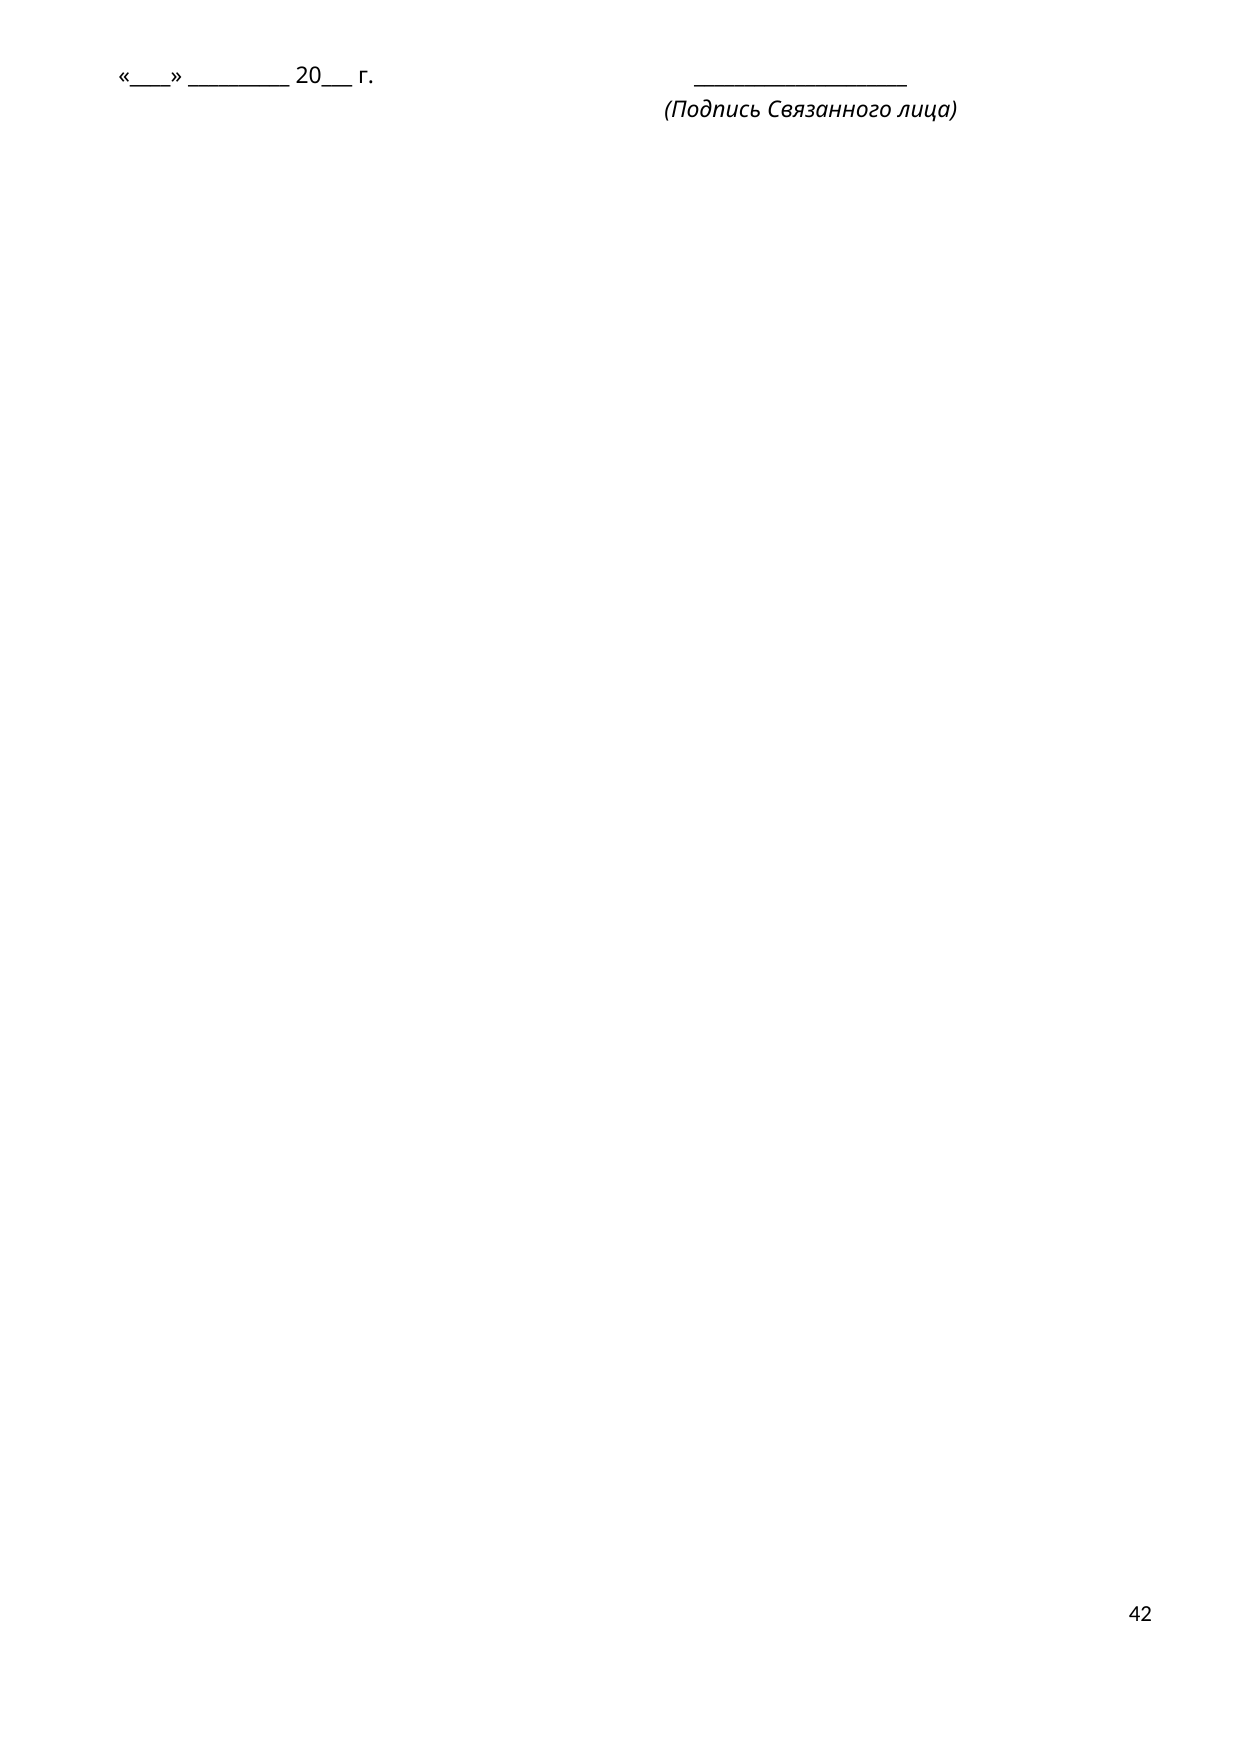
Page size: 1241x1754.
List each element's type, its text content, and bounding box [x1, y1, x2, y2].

text «____» __________ 20___ г. _____________________ (Подпись Связанного лица) [118, 59, 1152, 124]
